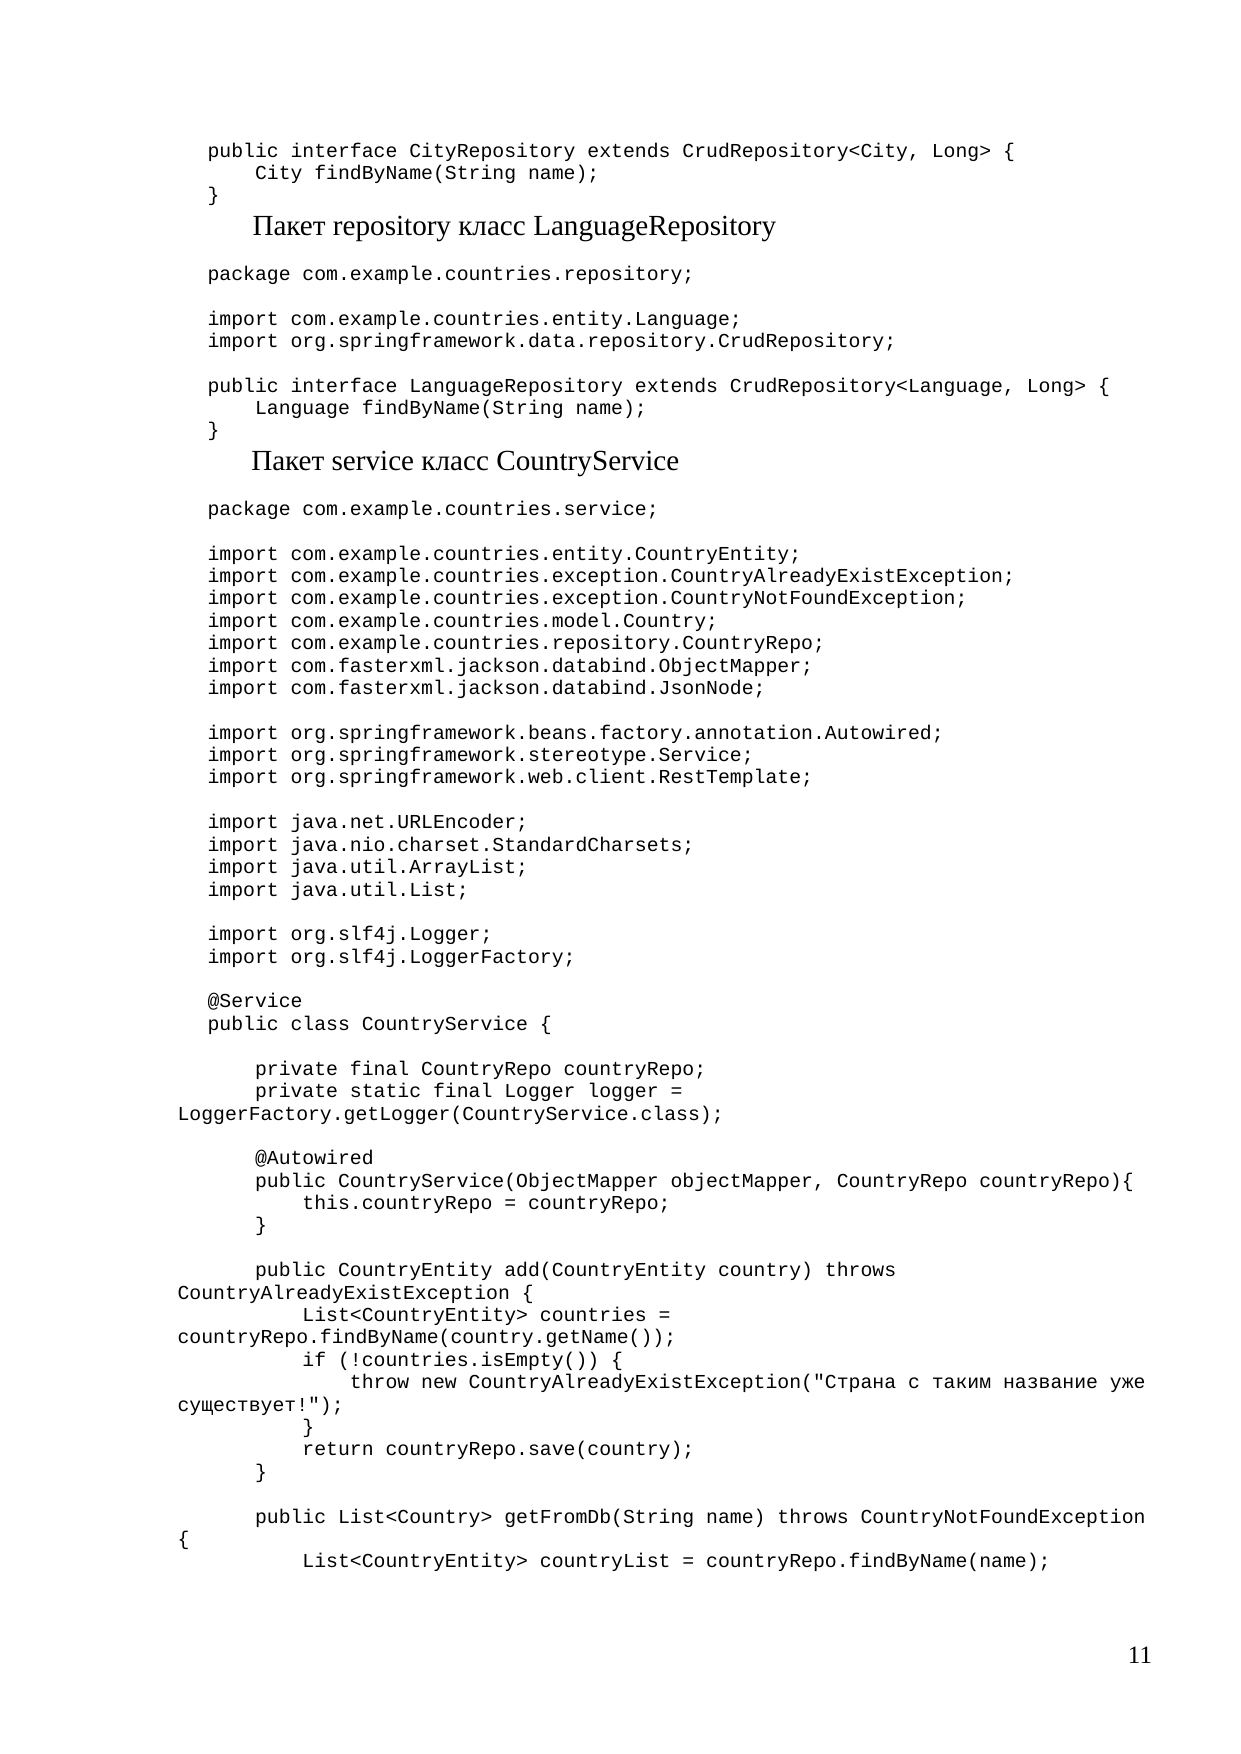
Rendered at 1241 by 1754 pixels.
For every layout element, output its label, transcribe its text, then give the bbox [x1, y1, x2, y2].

text public class CountryService { [177, 1014, 1152, 1036]
text Пакет service класс CountryService [177, 443, 1152, 476]
text private static final Logger logger = LoggerFactory.getLogger(CountryService.class); [177, 1081, 1152, 1126]
text @Service [177, 991, 1152, 1014]
text import org.slf4j.Logger; [177, 924, 1152, 947]
text import com.fasterxml.jackson.databind.ObjectMapper; [177, 656, 1152, 678]
text package com.example.countries.service; [177, 499, 1152, 521]
text import org.springframework.web.client.RestTemplate; [177, 767, 1152, 790]
text City findByName(String name); [177, 163, 1152, 185]
text } [177, 420, 1152, 443]
text List<CountryEntity> countryList = countryRepo.findByName(name); [177, 1551, 1152, 1574]
text Language findByName(String name); [177, 398, 1152, 420]
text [177, 264, 1152, 286]
text } [177, 185, 1152, 208]
text throw new CountryAlreadyExistException("Страна с таким название уже существует!"); [177, 1372, 1152, 1417]
text public interface CityRepository extends CrudRepository<City, Long> { [177, 141, 1152, 163]
text return countryRepo.save(country); [177, 1439, 1152, 1462]
text if (!countries.isEmpty()) { [177, 1350, 1152, 1372]
text public List<Country> getFromDb(String name) throws CountryNotFoundException { [177, 1507, 1152, 1551]
text import com.example.countries.exception.CountryAlreadyExistException; [177, 566, 1152, 588]
text import java.nio.charset.StandardCharsets; [177, 835, 1152, 857]
text import com.fasterxml.jackson.databind.JsonNode; [177, 678, 1152, 700]
text import com.example.countries.entity.CountryEntity; [177, 543, 1152, 566]
text import org.springframework.beans.factory.annotation.Autowired; [177, 723, 1152, 745]
text } [177, 1462, 1152, 1484]
text import java.net.URLEncoder; [177, 812, 1152, 835]
text @Autowired [177, 1148, 1152, 1171]
text public interface LanguageRepository extends CrudRepository<Language, Long> { [177, 376, 1152, 398]
text import org.springframework.data.repository.CrudRepository; [177, 331, 1152, 353]
text import org.springframework.stereotype.Service; [177, 745, 1152, 767]
text import org.slf4j.LoggerFactory; [177, 947, 1152, 969]
text import com.example.countries.model.Country; [177, 611, 1152, 633]
text import com.example.countries.repository.CountryRepo; [177, 633, 1152, 656]
text import com.example.countries.entity.Language; [177, 308, 1152, 331]
text private final CountryRepo countryRepo; [177, 1059, 1152, 1081]
text Пакет repository класс LanguageRepository [177, 208, 1152, 241]
text this.countryRepo = countryRepo; [177, 1193, 1152, 1215]
text public CountryService(ObjectMapper objectMapper, CountryRepo countryRepo){ [177, 1171, 1152, 1193]
text import java.util.ArrayList; [177, 857, 1152, 879]
text } [177, 1215, 1152, 1238]
text import java.util.List; [177, 879, 1152, 902]
text } [177, 1417, 1152, 1439]
text public CountryEntity add(CountryEntity country) throws CountryAlreadyExistException { [177, 1260, 1152, 1305]
text List<CountryEntity> countries = countryRepo.findByName(country.getName()); [177, 1305, 1152, 1350]
text import com.example.countries.exception.CountryNotFoundException; [177, 588, 1152, 611]
